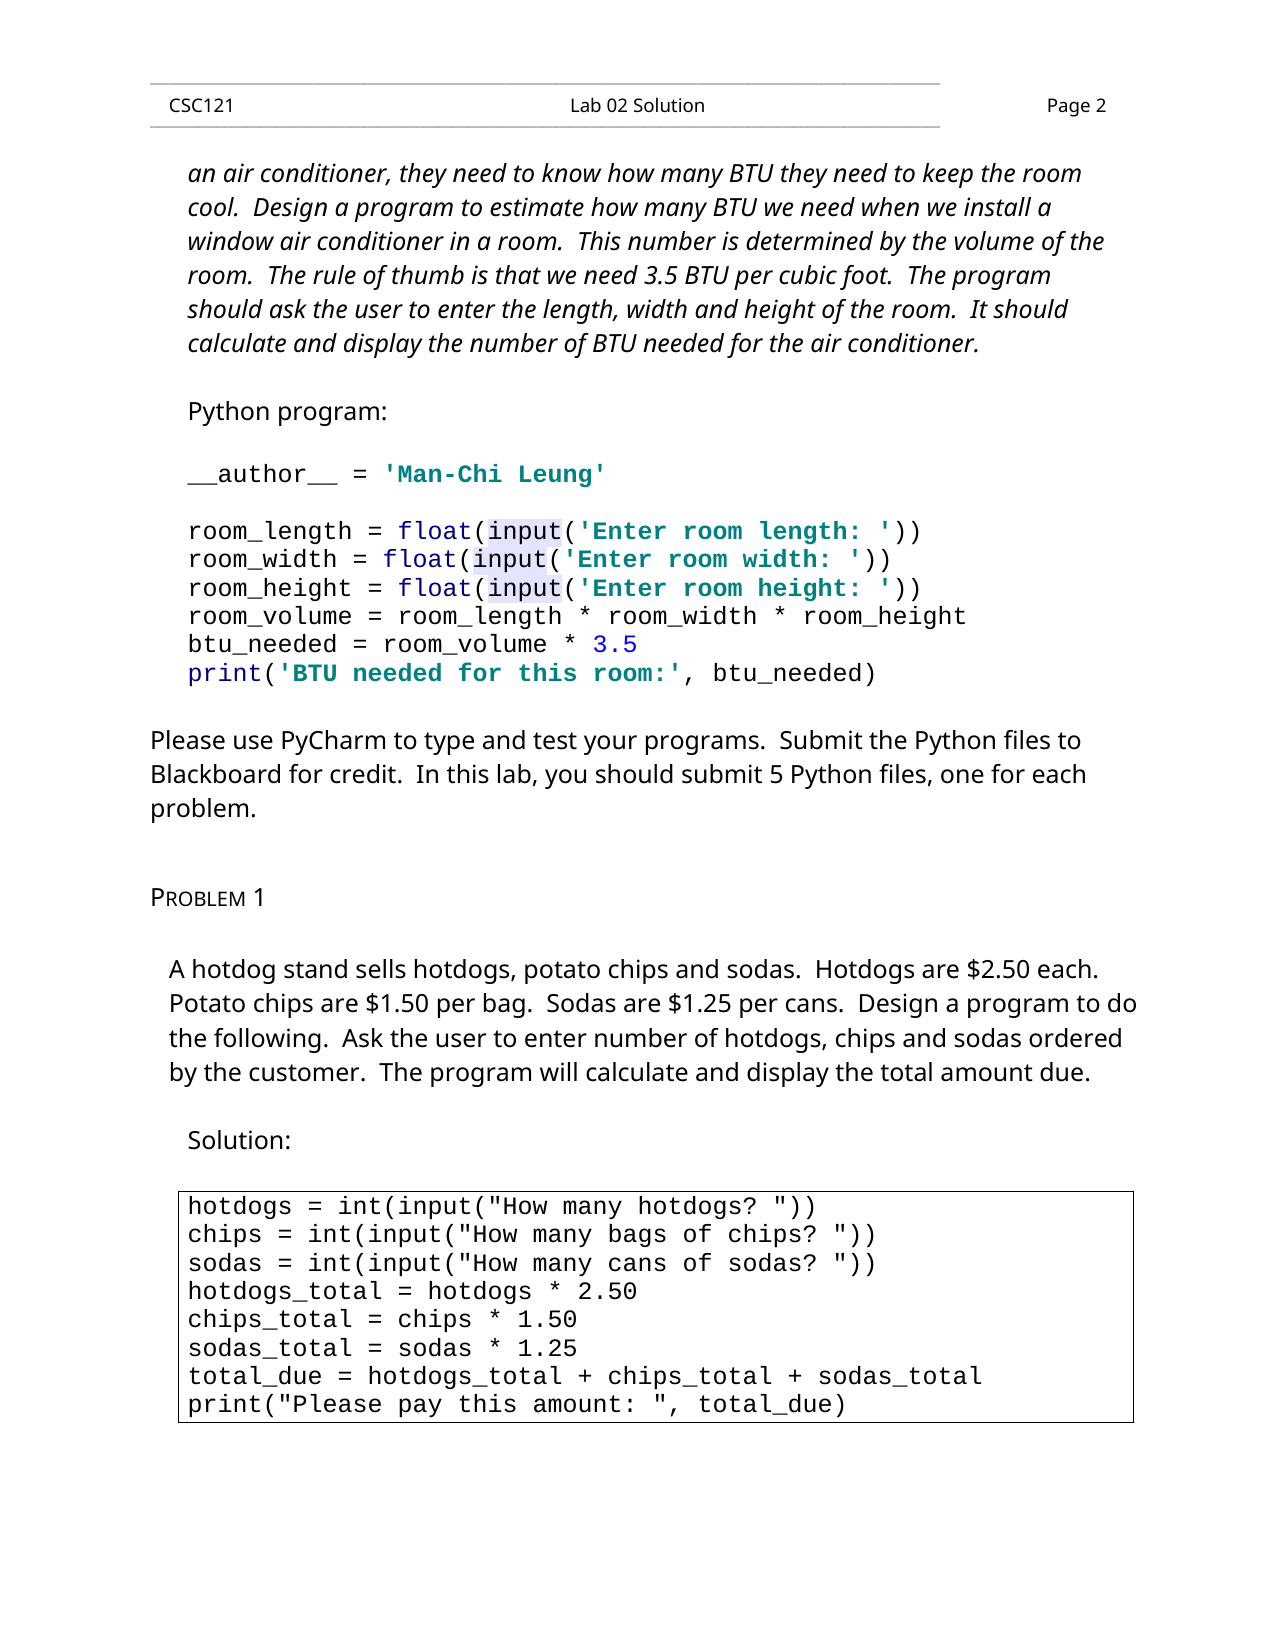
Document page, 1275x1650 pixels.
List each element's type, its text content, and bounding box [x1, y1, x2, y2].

text hotdogs_total = hotdogs * 2.50 [179, 1276, 1133, 1304]
text print("Please pay this amount: ", total_due) [179, 1389, 1133, 1422]
text Please use PyCharm to type and test your programs. Submit the Python files to Blackboard for credit. In this lab, you should submit 5 Python files, one for each problem. [150, 722, 1125, 825]
subtitle Problem 1 [150, 879, 1125, 914]
text sodas_total = sodas * 1.25 [179, 1332, 1133, 1361]
text hotdogs = int(input("How many hotdogs? ")) [179, 1192, 1133, 1219]
text Solution: [150, 1122, 1125, 1156]
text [187, 155, 1125, 359]
text total_due = hotdogs_total + chips_total + sodas_total [179, 1361, 1133, 1389]
text sodas = int(input("How many cans of sodas? ")) [179, 1247, 1133, 1276]
text A hotdog stand sells hotdogs, potato chips and sodas. Hotdogs are $2.50 each. Potato chips are $1.50 per bag. Sodas are $1.25 per cans. Design a program to do the following. Ask the user to enter number of hotdogs, chips and sodas ordered by the customer. The program will calculate and display the total amount due. [150, 952, 1125, 1088]
text Python program: [187, 394, 1125, 428]
text chips = int(input("How many bags of chips? ")) [179, 1219, 1133, 1247]
text __author__ = 'Man-Chi Leung' room_length = float(input('Enter room length: ')) room_width = float(input('Enter room width: ')) room_height = float(input('Enter room height: ')) room_volume = room_length * room_width * room_height btu_needed = room_volume * 3.5 print('BTU needed for this room:', btu_needed) [187, 462, 1125, 688]
text chips_total = chips * 1.50 [179, 1304, 1133, 1332]
